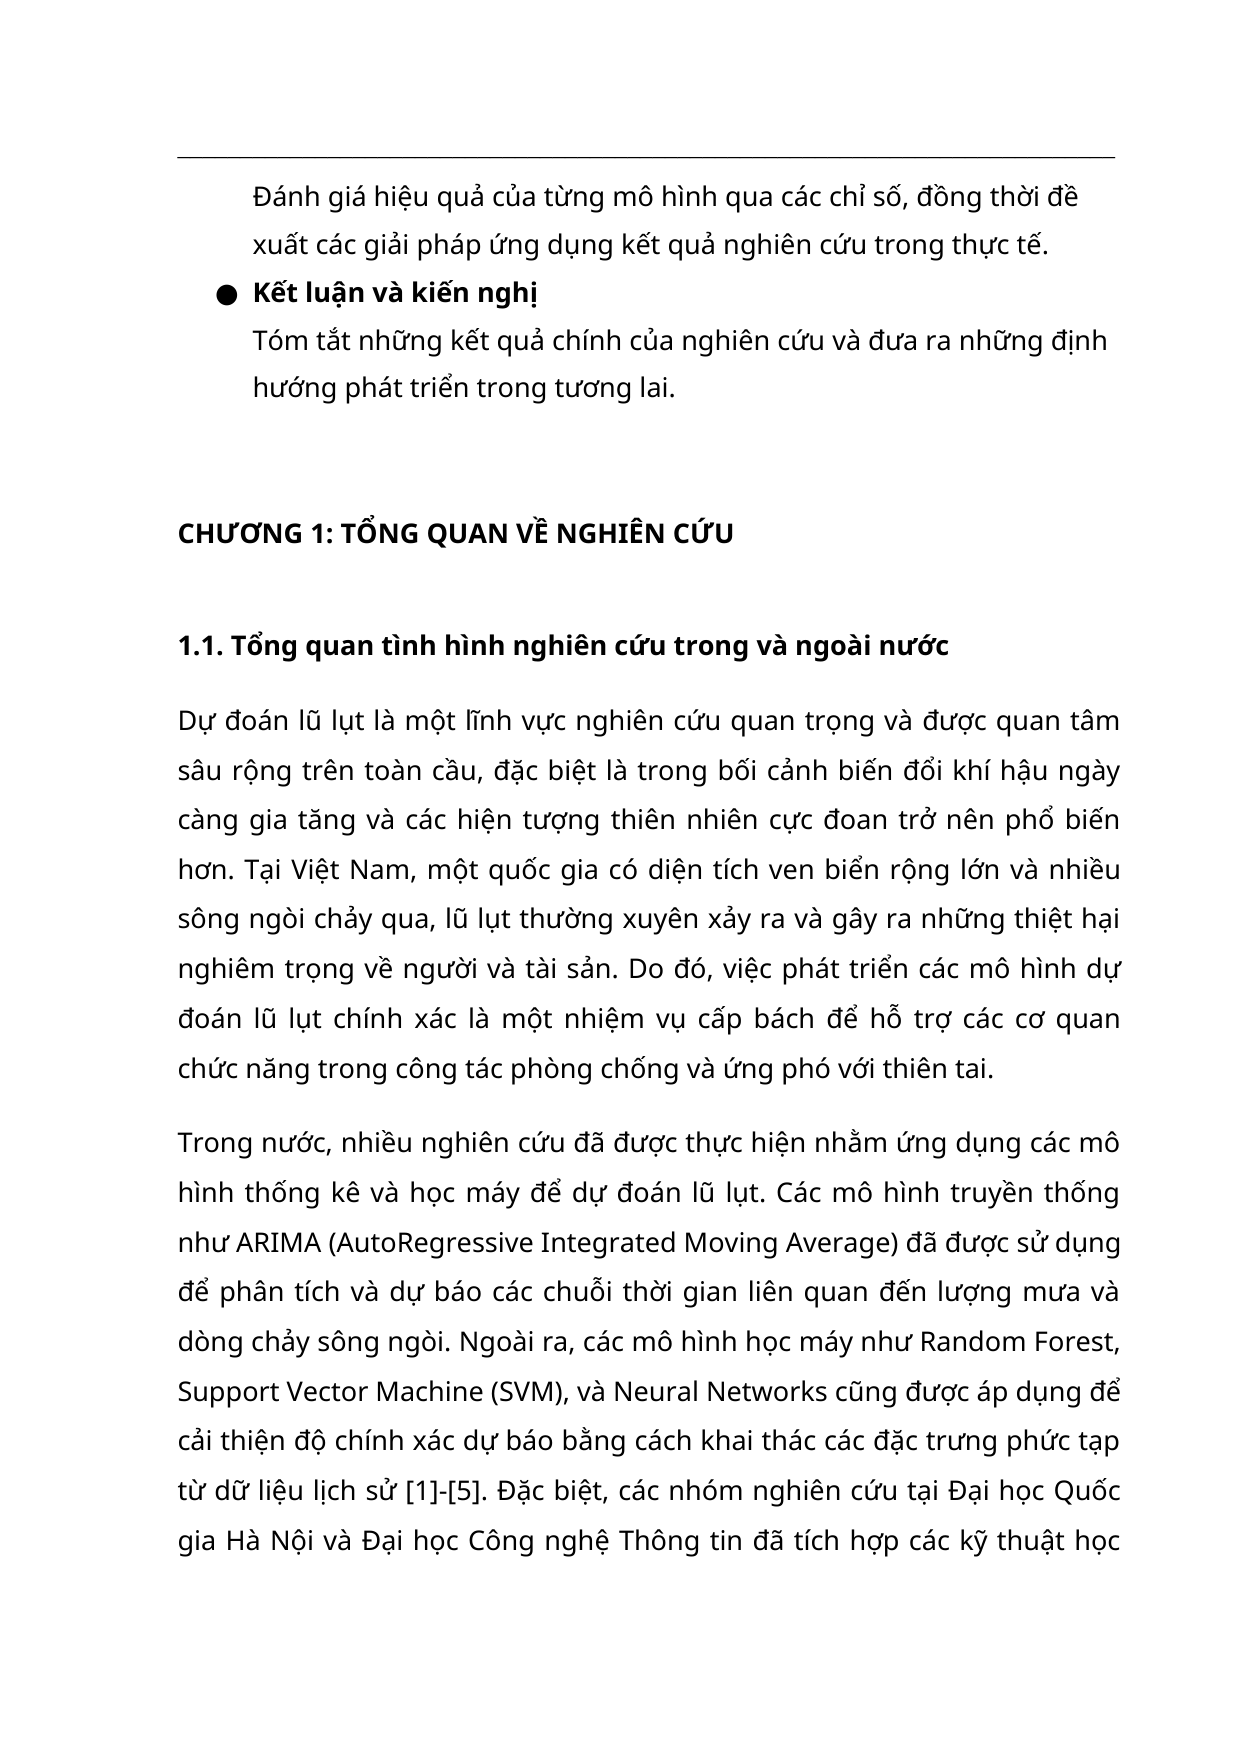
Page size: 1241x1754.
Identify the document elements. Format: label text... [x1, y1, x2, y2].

text Dự đoán lũ lụt là một lĩnh vực nghiên cứu quan trọng và được quan tâm sâu rộng trên toàn cầu, đặc biệt là trong bối cảnh biến đổi khí hậu ngày càng gia tăng và các hiện tượng thiên nhiên cực đoan trở nên phổ biến hơn. Tại Việt Nam, một quốc gia có diện tích ven biển rộng lớn và nhiều sông ngòi chảy qua, lũ lụt thường xuyên xảy ra và gây ra những thiệt hại nghiêm trọng về người và tài sản. Do đó, việc phát triển các mô hình dự đoán lũ lụt chính xác là một nhiệm vụ cấp bách để hỗ trợ các cơ quan chức năng trong công tác phòng chống và ứng phó với thiên tai. [177, 701, 1122, 1086]
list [215, 177, 1122, 262]
subtitle 1.1. Tổng quan tình hình nghiên cứu trong và ngoài nước [177, 627, 1104, 663]
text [177, 1124, 1122, 1558]
subtitle CHƯƠNG 1: TỔNG QUAN VỀ NGHIÊN CỨU [177, 515, 1122, 552]
list Kết luận và kiến nghị Tóm tắt những kết quả chính của nghiên cứu và đưa ra những định hướng phát triển trong tương lai. [215, 273, 1122, 406]
